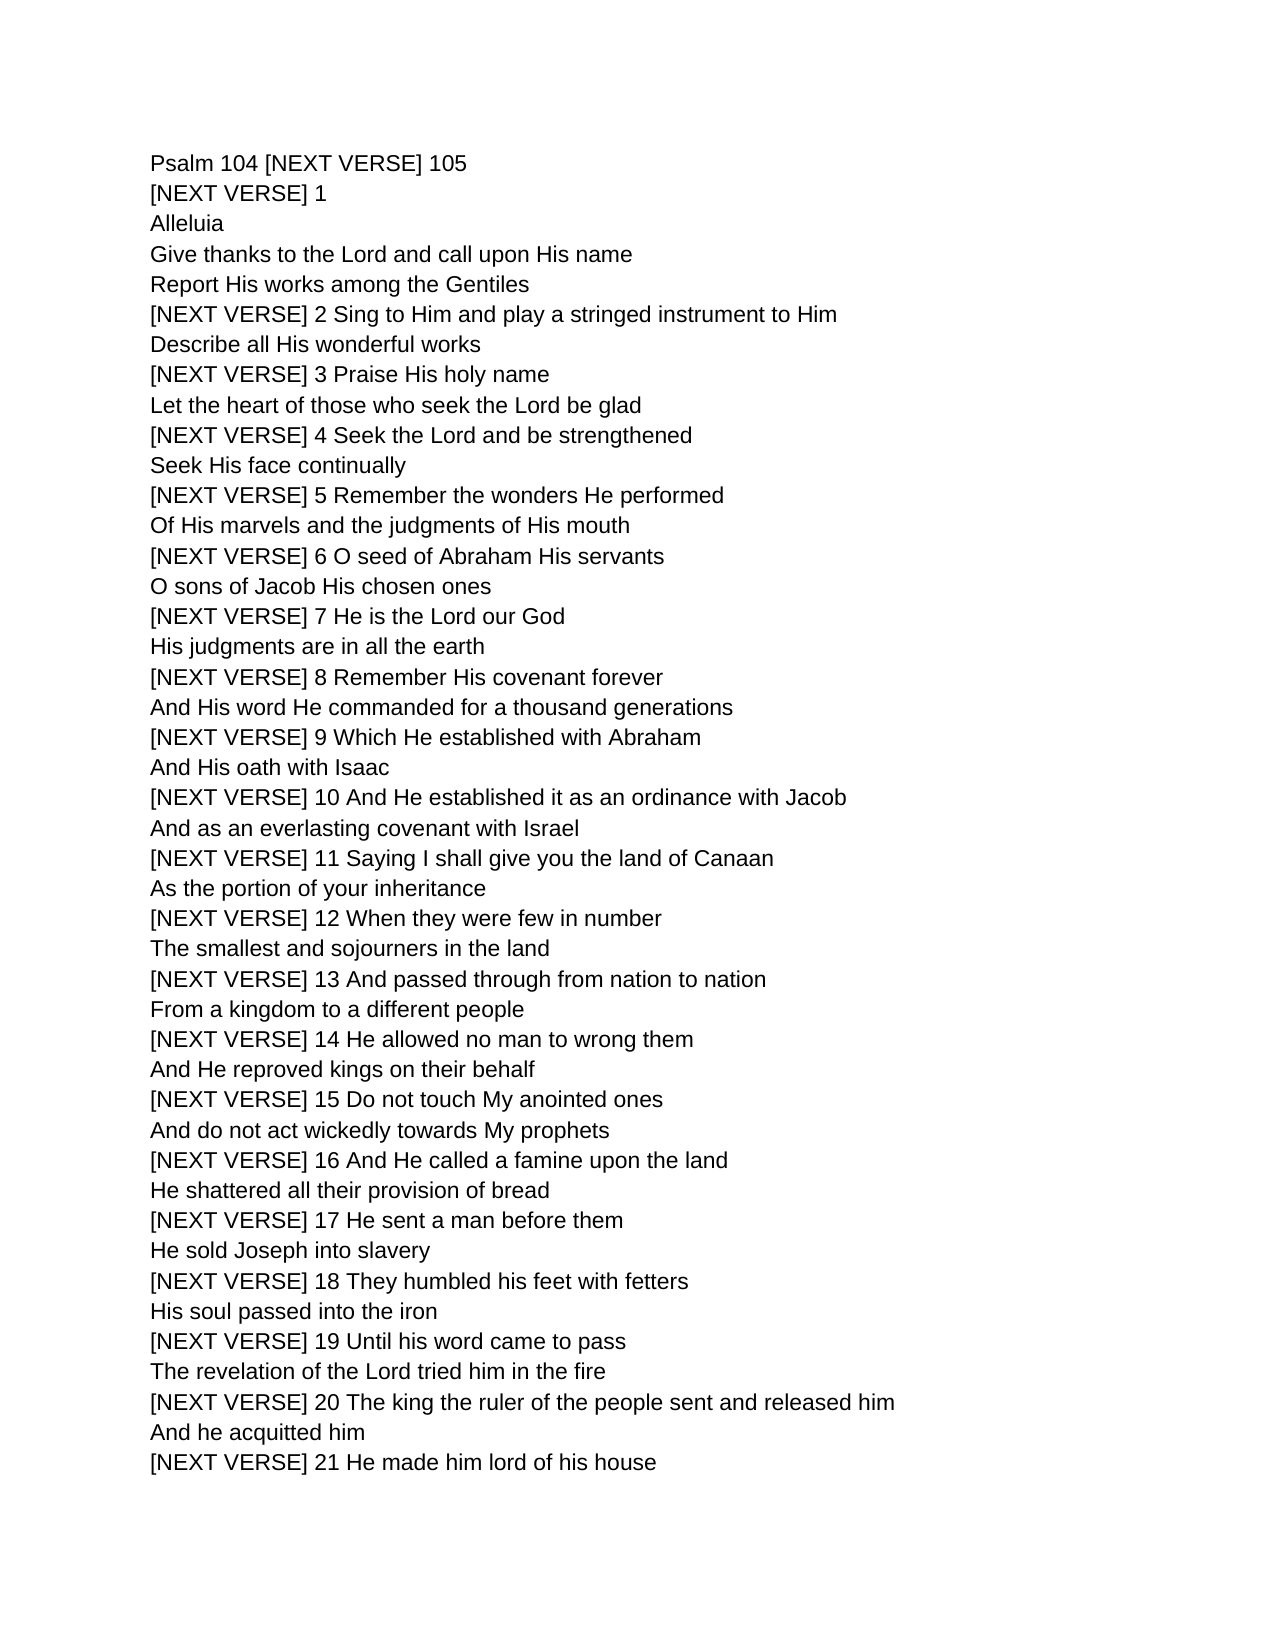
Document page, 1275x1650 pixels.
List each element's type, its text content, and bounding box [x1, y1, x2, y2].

text [NEXT VERSE] 15 Do not touch My anointed ones [150, 1086, 1125, 1113]
text Give thanks to the Lord and call upon His name [150, 241, 1125, 267]
text [NEXT VERSE] 9 Which He established with Abraham [150, 724, 1125, 750]
text [NEXT VERSE] 3 Praise His holy name [150, 361, 1125, 388]
text He sold Joseph into slavery [150, 1237, 1125, 1264]
text He shattered all their provision of bread [150, 1177, 1125, 1203]
text As the portion of your inheritance [150, 875, 1125, 901]
text The revelation of the Lord tried him in the fire [150, 1358, 1125, 1385]
text [NEXT VERSE] 18 They humbled his feet with fetters [150, 1268, 1125, 1294]
text His soul passed into the iron [150, 1298, 1125, 1324]
text Alleluia [150, 210, 1125, 237]
text [NEXT VERSE] 17 He sent a man before them [150, 1207, 1125, 1234]
text And His oath with Isaac [150, 754, 1125, 781]
text Of His marvels and the judgments of His mouth [150, 512, 1125, 539]
text [NEXT VERSE] 14 He allowed no man to wrong them [150, 1026, 1125, 1052]
text And He reproved kings on their behalf [150, 1056, 1125, 1083]
text [NEXT VERSE] 20 The king the ruler of the people sent and released him [150, 1388, 1125, 1415]
text [NEXT VERSE] 6 O seed of Abraham His servants [150, 543, 1125, 569]
text [NEXT VERSE] 7 He is the Lord our God [150, 603, 1125, 629]
text Psalm 104 [NEXT VERSE] 105 [150, 150, 1125, 176]
text [NEXT VERSE] 21 He made him lord of his house [150, 1449, 1125, 1475]
text And do not act wickedly towards My prophets [150, 1117, 1125, 1143]
text [NEXT VERSE] 1 [150, 180, 1125, 207]
text Report His works among the Gentiles [150, 271, 1125, 297]
text And he acquitted him [150, 1419, 1125, 1445]
text [NEXT VERSE] 8 Remember His covenant forever [150, 663, 1125, 690]
text [NEXT VERSE] 10 And He established it as an ordinance with Jacob [150, 784, 1125, 811]
text [NEXT VERSE] 11 Saying I shall give you the land of Canaan [150, 845, 1125, 871]
text [NEXT VERSE] 4 Seek the Lord and be strengthened [150, 422, 1125, 448]
text The smallest and sojourners in the land [150, 935, 1125, 962]
text His judgments are in all the earth [150, 633, 1125, 660]
text Let the heart of those who seek the Lord be glad [150, 392, 1125, 418]
text And His word He commanded for a thousand generations [150, 694, 1125, 720]
text [NEXT VERSE] 16 And He called a famine upon the land [150, 1147, 1125, 1173]
text From a kingdom to a different people [150, 996, 1125, 1022]
text [NEXT VERSE] 13 And passed through from nation to nation [150, 966, 1125, 992]
text [NEXT VERSE] 19 Until his word came to pass [150, 1328, 1125, 1354]
text [NEXT VERSE] 2 Sing to Him and play a stringed instrument to Him [150, 301, 1125, 327]
text And as an everlasting covenant with Israel [150, 814, 1125, 841]
text Seek His face continually [150, 452, 1125, 478]
text Describe all His wonderful works [150, 331, 1125, 358]
text [NEXT VERSE] 5 Remember the wonders He performed [150, 482, 1125, 509]
text O sons of Jacob His chosen ones [150, 573, 1125, 599]
text [NEXT VERSE] 12 When they were few in number [150, 905, 1125, 932]
